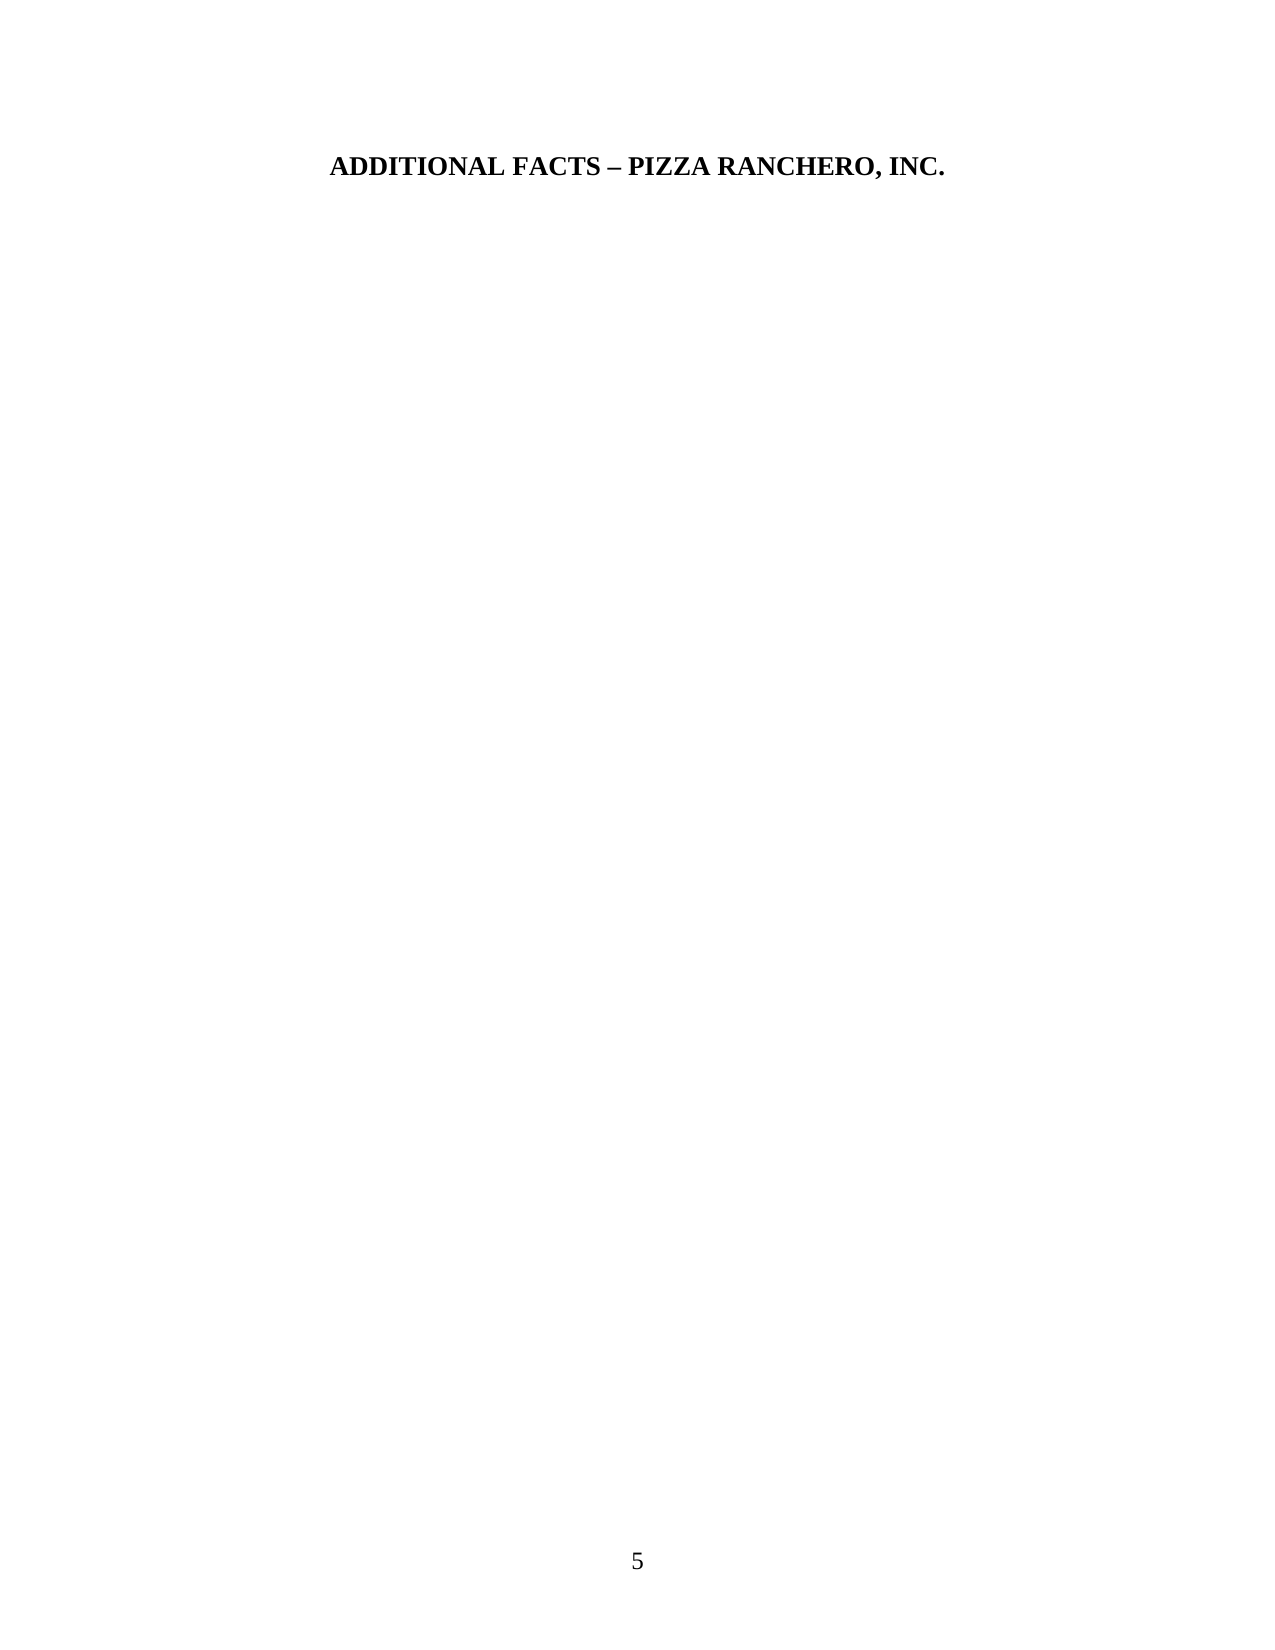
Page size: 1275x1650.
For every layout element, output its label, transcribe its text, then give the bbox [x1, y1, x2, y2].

text ADDITIONAL FACTS – PIZZA RANCHERO, INC. [187, 150, 1087, 181]
